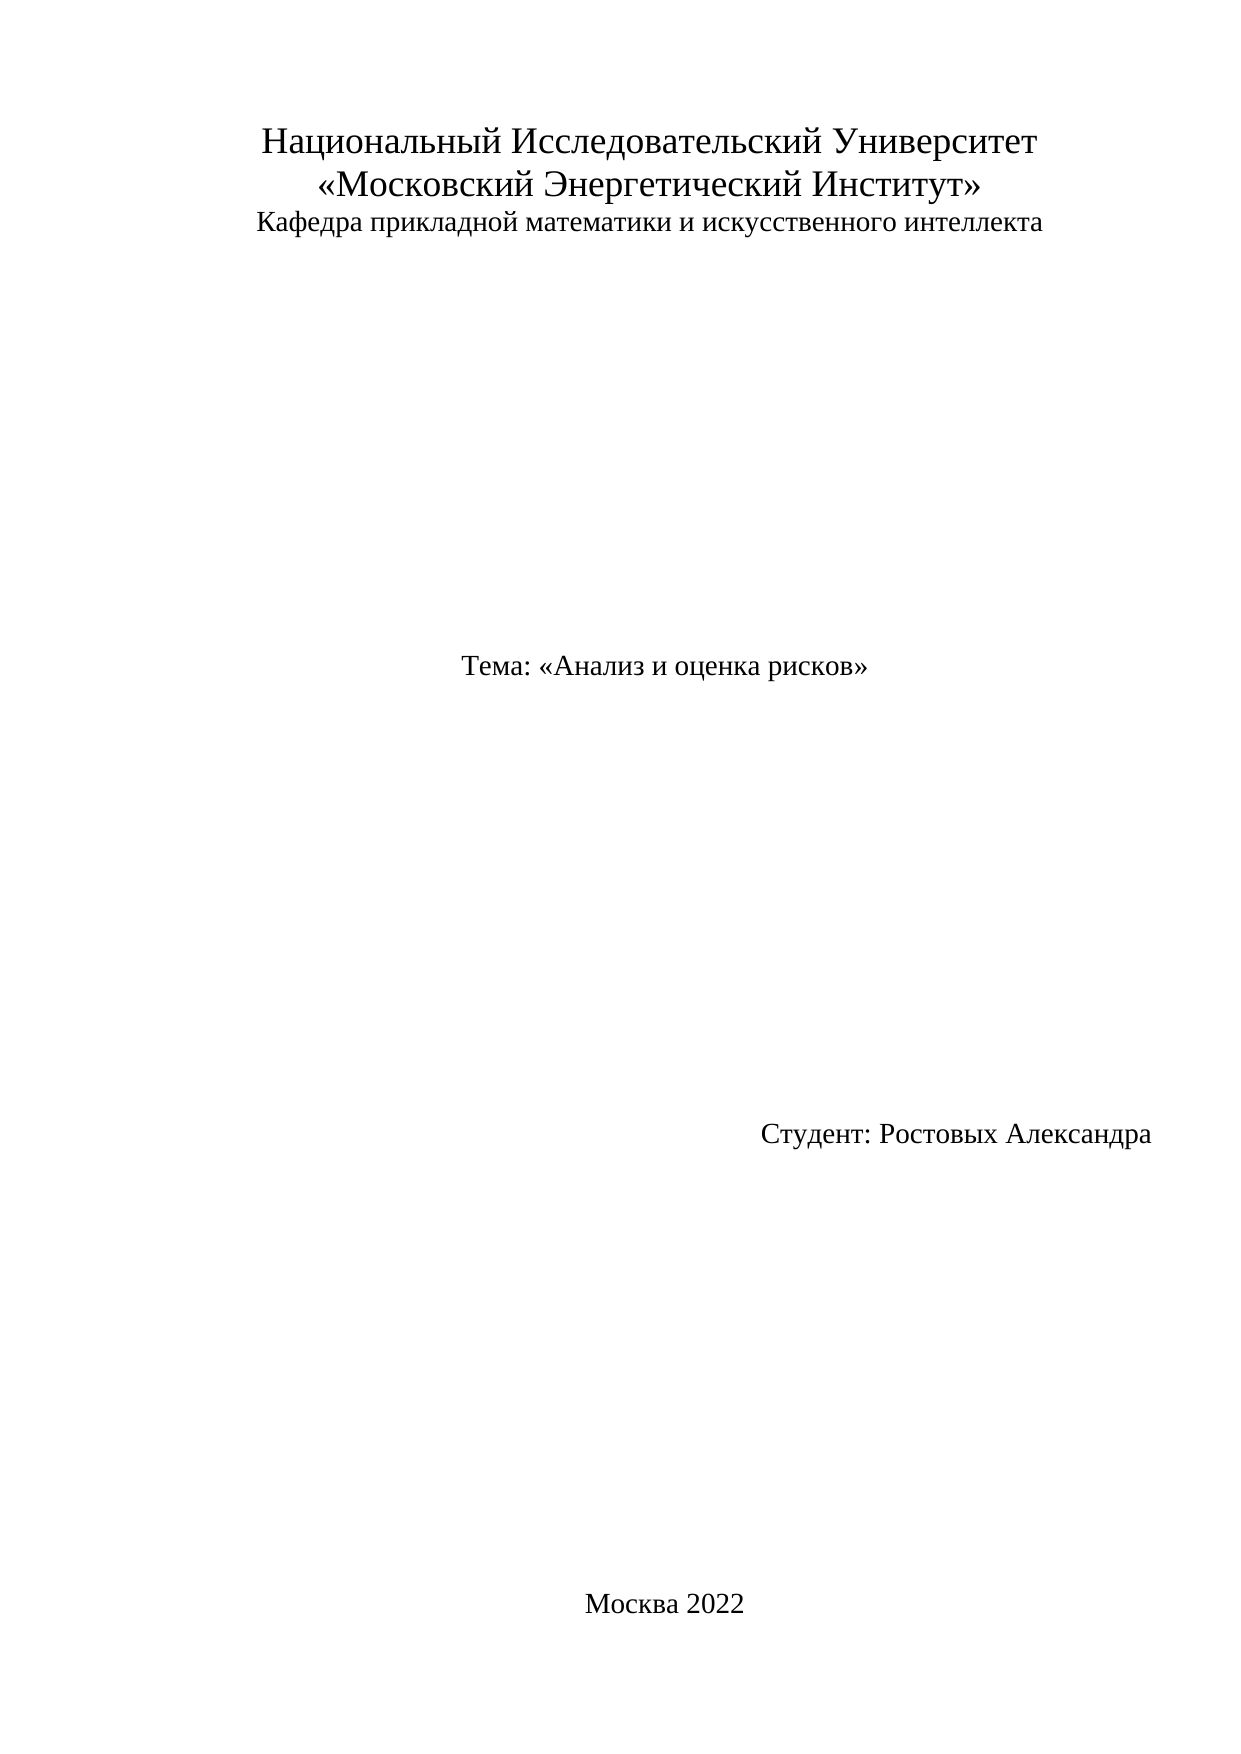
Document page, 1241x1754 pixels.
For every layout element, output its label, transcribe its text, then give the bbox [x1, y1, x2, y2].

text Студент: Ростовых Александра [74, 1116, 1152, 1149]
text Тема: «Анализ и оценка рисков» [177, 648, 553, 681]
text Москва 2022 [177, 1586, 1152, 1620]
text Тема: «Анализ и оценка рисков» [853, 648, 1152, 681]
text Национальный Исследовательский Университет [74, 118, 1152, 161]
text Кафедра прикладной математики и искусственного интеллекта [74, 204, 1152, 238]
text «Московский Энергетический Институт» [74, 161, 1152, 204]
